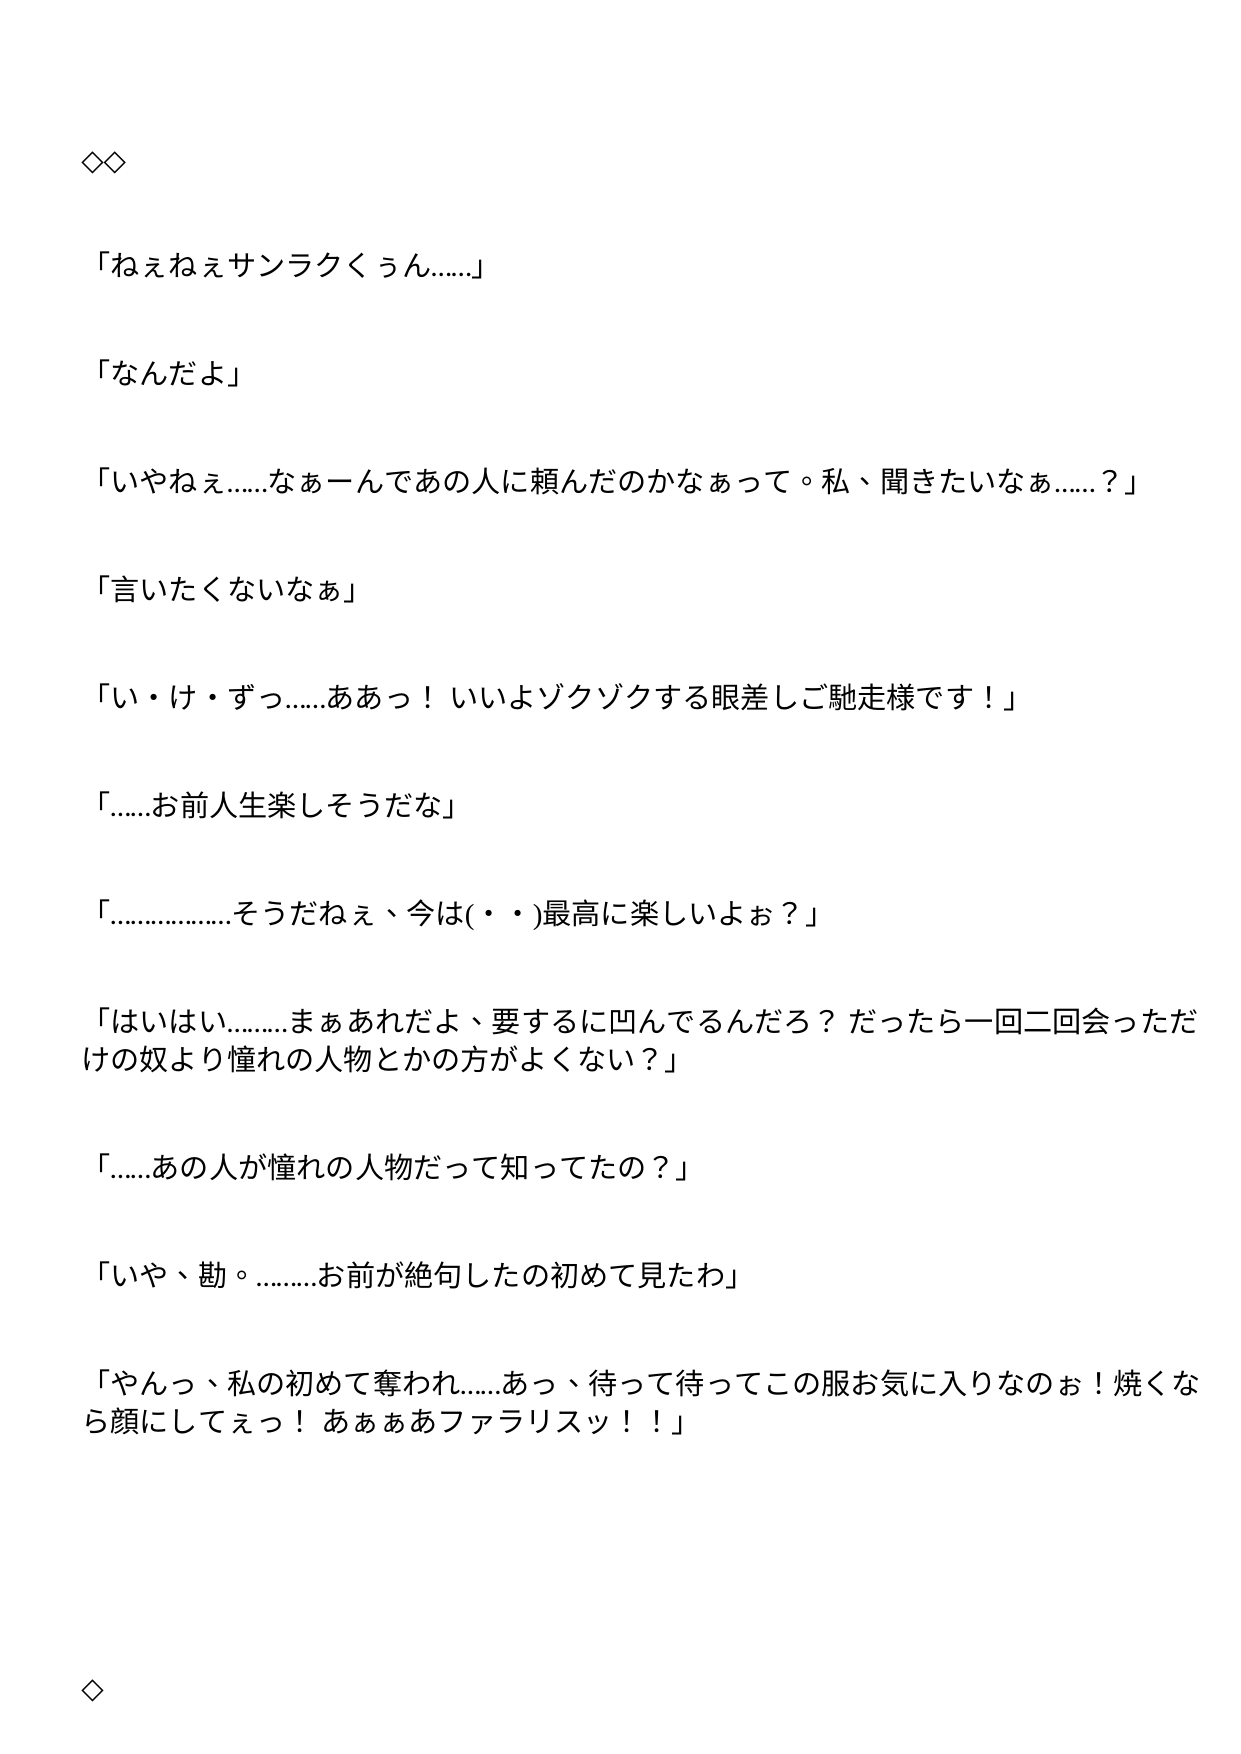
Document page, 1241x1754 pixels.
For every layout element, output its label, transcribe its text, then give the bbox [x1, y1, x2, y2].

text 「はいはい………まぁあれだよ、要するに凹んでるんだろ？ だったら一回二回会っただけの奴より憧れの人物とかの方がよくない？」 [81, 1004, 1215, 1078]
text 「なんだよ」 [81, 356, 1215, 392]
text ◇◇ [81, 143, 1215, 176]
text 「……お前人生楽しそうだな」 [81, 788, 1215, 824]
text 「いやねぇ……なぁーんであの人に頼んだのかなぁって。私、聞きたいなぁ……？」 [81, 464, 1215, 500]
text 「ねぇねぇサンラクくぅん……」 [81, 248, 1215, 284]
text 「………………そうだねぇ、今は(・・)最高に楽しいよぉ？」 [81, 896, 1215, 932]
text 「やんっ、私の初めて奪われ……あっ、待って待ってこの服お気に入りなのぉ！焼くなら顔にしてぇっ！ あぁぁあファラリスッ！！」 [81, 1366, 1215, 1440]
text 「い・け・ずっ……ああっ！ いいよゾクゾクする眼差しご馳走様です！」 [81, 680, 1215, 716]
text 「……あの人が憧れの人物だって知ってたの？」 [81, 1150, 1215, 1186]
text 「いや、勘。………お前が絶句したの初めて見たわ」 [81, 1258, 1215, 1294]
text ◇ [81, 1671, 1215, 1704]
text 「言いたくないなぁ」 [81, 572, 1215, 608]
